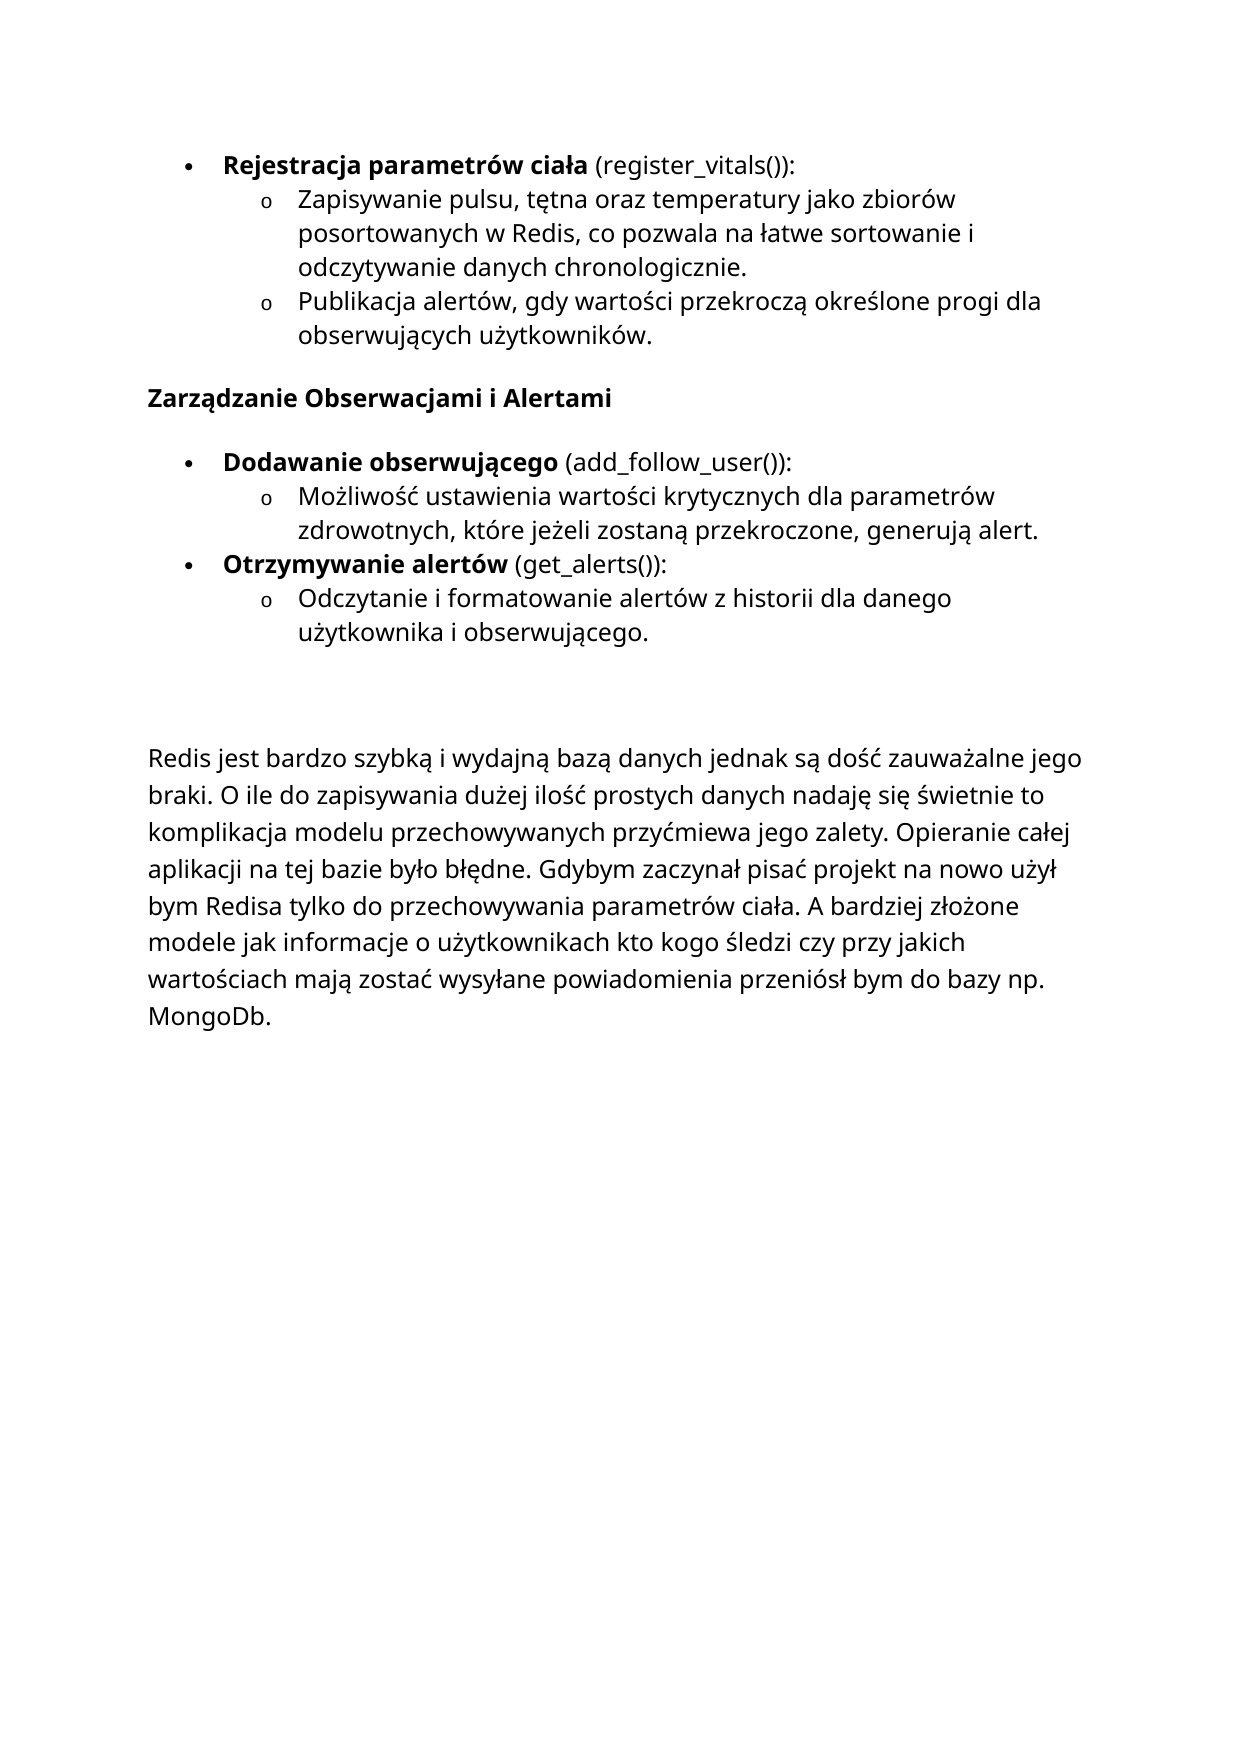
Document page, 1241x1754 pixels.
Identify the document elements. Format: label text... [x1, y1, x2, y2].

list Odczytanie i formatowanie alertów z historii dla danego użytkownika i obserwującego. [260, 581, 1093, 649]
list Publikacja alertów, gdy wartości przekroczą określone progi dla obserwujących użytkowników. [260, 284, 1093, 352]
list Zapisywanie pulsu, tętna oraz temperatury jako zbiorów posortowanych w Redis, co pozwala na łatwe sortowanie i odczytywanie danych chronologicznie. [260, 182, 1093, 284]
list Rejestracja parametrów ciała (register_vitals()): [185, 148, 1093, 182]
list Możliwość ustawienia wartości krytycznych dla parametrów zdrowotnych, które jeżeli zostaną przekroczone, generują alert. [260, 478, 1093, 547]
list Dodawanie obserwującego (add_follow_user()): [185, 444, 1093, 478]
text Redis jest bardzo szybką i wydajną bazą danych jednak są dość zauważalne jego braki. O ile do zapisywania dużej ilość prostych danych nadaję się świetnie to komplikacja modelu przechowywanych przyćmiewa jego zalety. Opieranie całej aplikacji na tej bazie było błędne. Gdybym zaczynał pisać projekt na nowo użył bym Redisa tylko do przechowywania parametrów ciała. A bardziej złożone modele jak informacje o użytkownikach kto kogo śledzi czy przy jakich wartościach mają zostać wysyłane powiadomienia przeniósł bym do bazy np. MongoDb. [148, 741, 1093, 1033]
list Otrzymywanie alertów (get_alerts()): [185, 547, 1093, 581]
text Zarządzanie Obserwacjami i Alertami [148, 381, 1093, 415]
